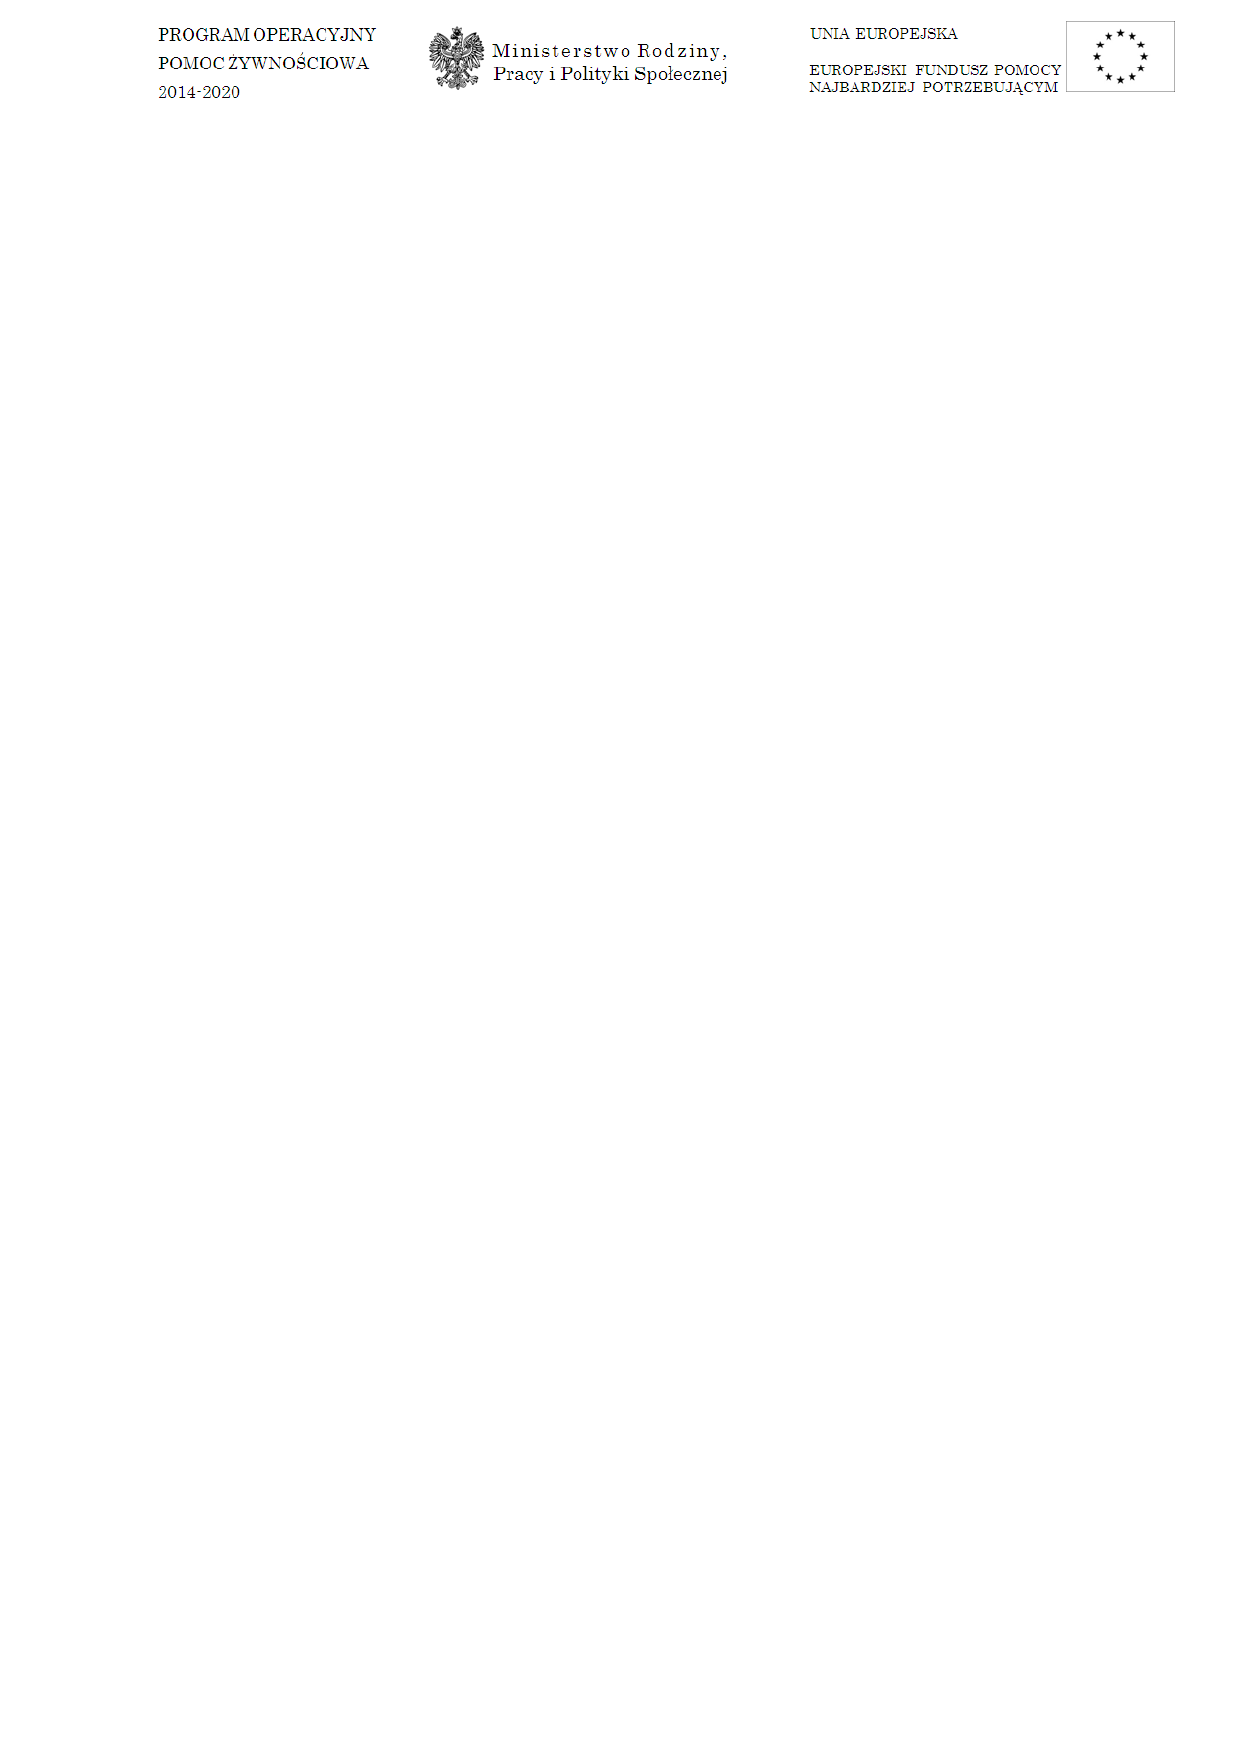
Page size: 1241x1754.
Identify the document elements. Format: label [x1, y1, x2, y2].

picture [147, 15, 1182, 108]
